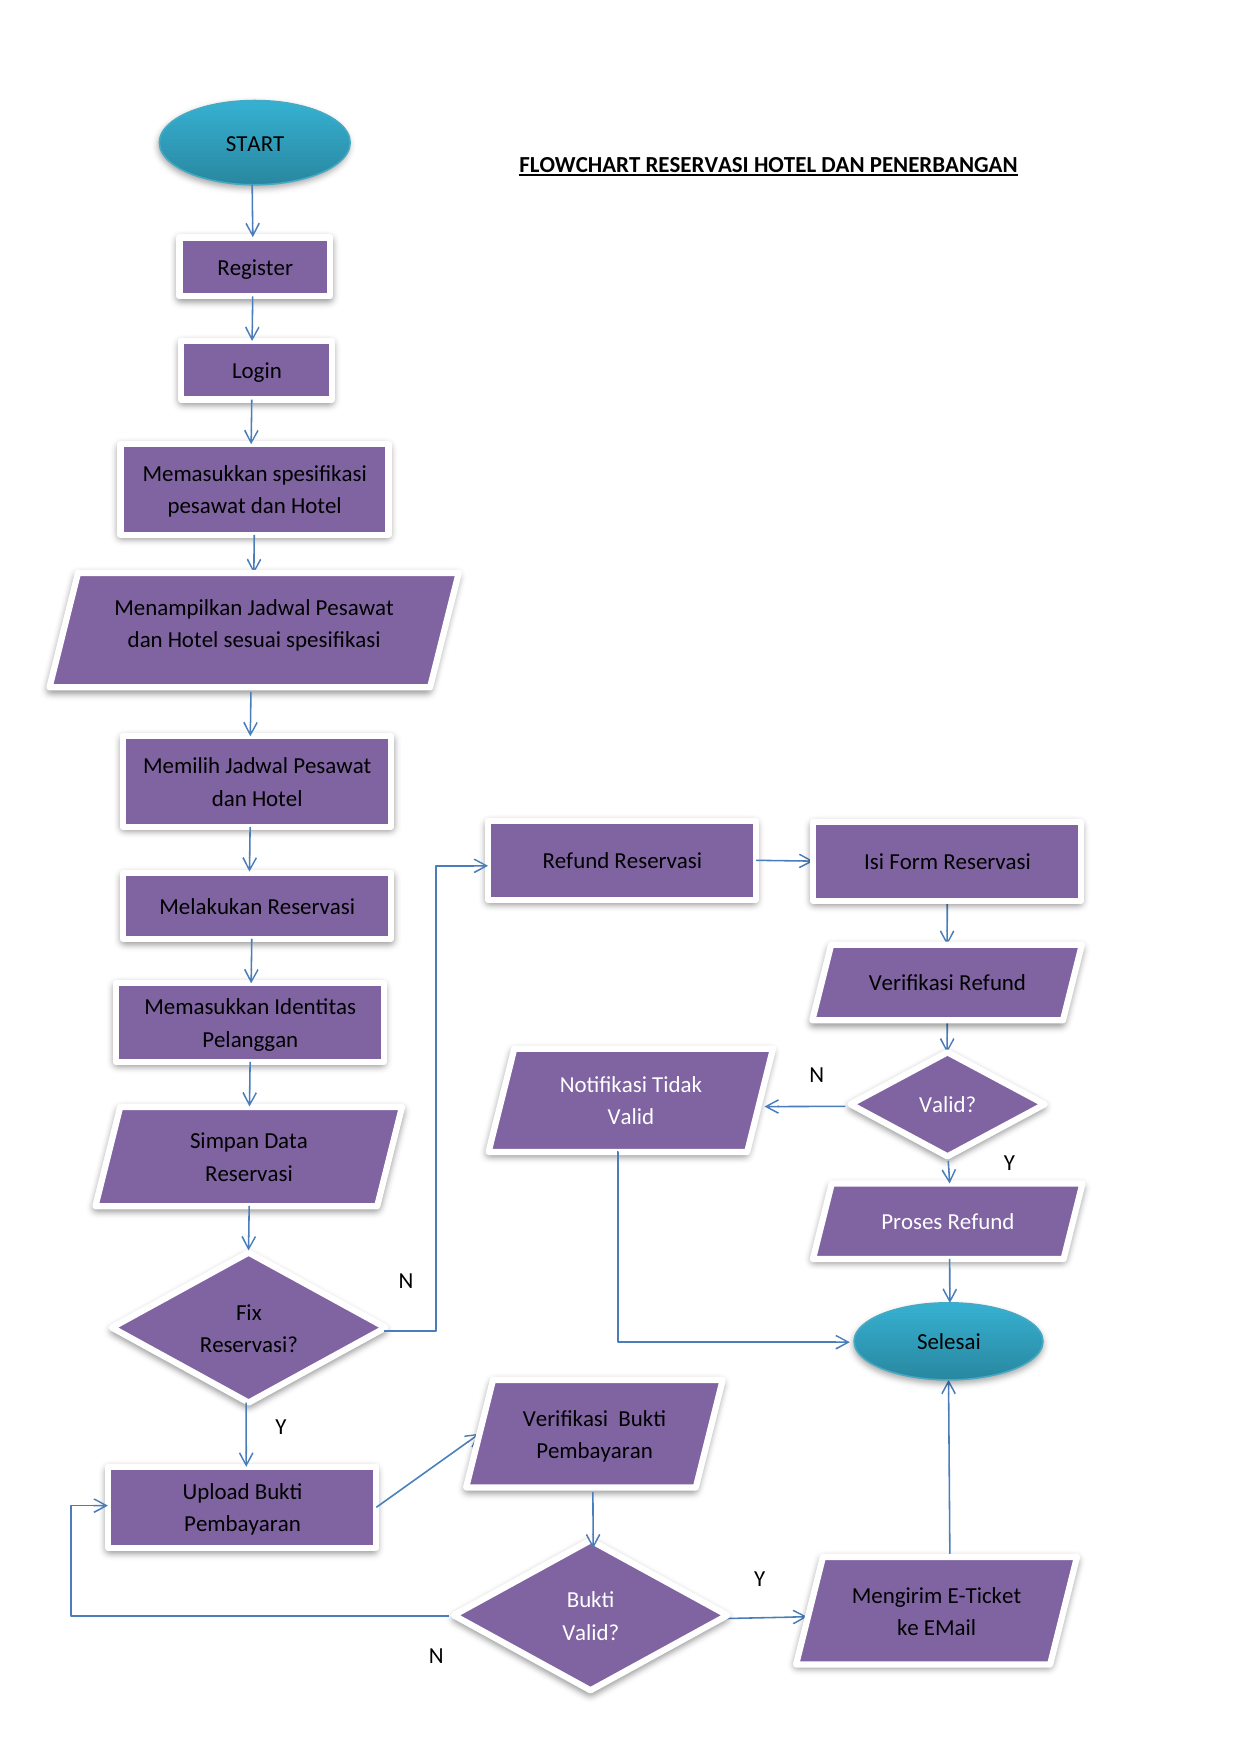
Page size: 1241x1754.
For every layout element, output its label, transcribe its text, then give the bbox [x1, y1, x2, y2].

text FLOWCHART RESERVASI HOTEL DAN PENERBANGAN [519, 150, 1090, 178]
